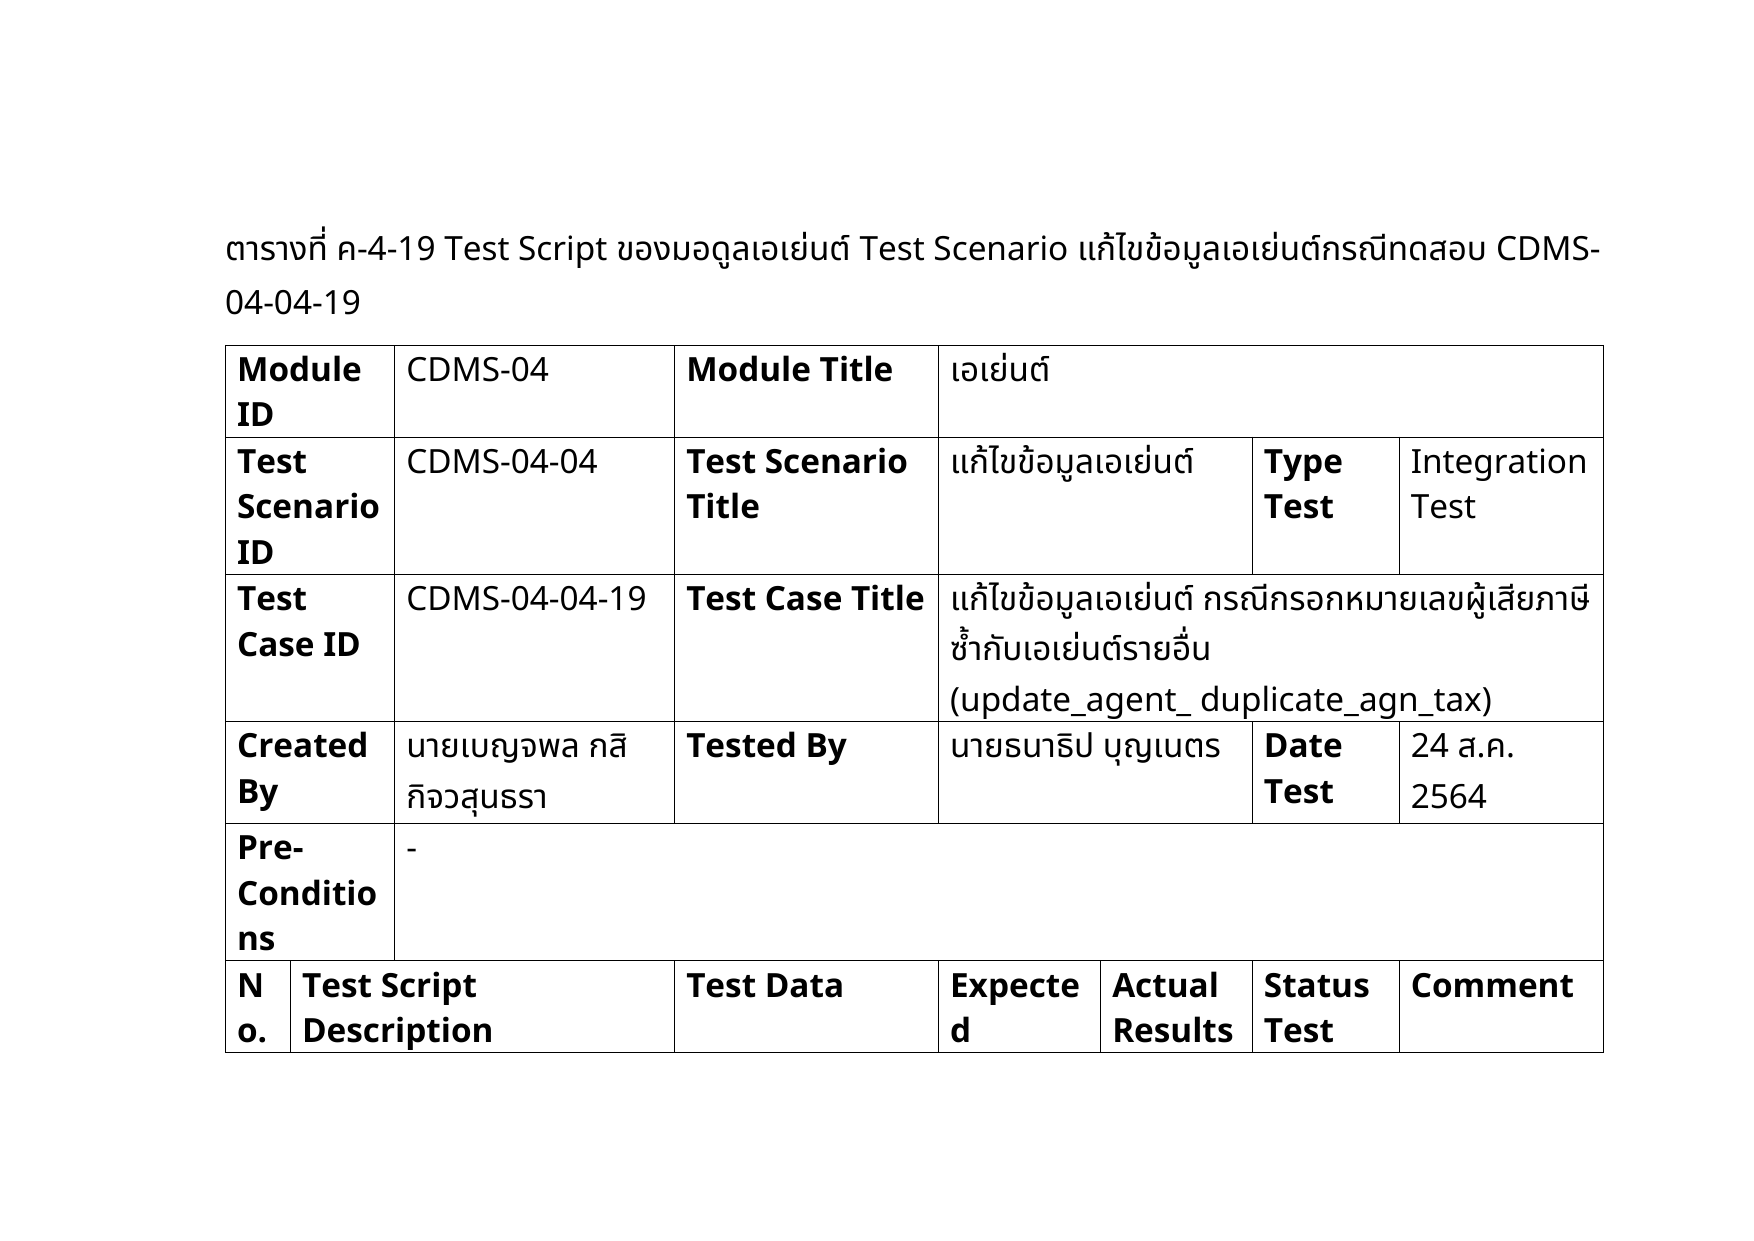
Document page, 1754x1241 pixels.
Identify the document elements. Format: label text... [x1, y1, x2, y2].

table_cell Type Test [1253, 438, 1399, 574]
table_cell CDMS-04-04-19 [395, 575, 674, 721]
table_cell CDMS-04-04 [395, 438, 674, 574]
table_cell Date Test [1253, 722, 1399, 823]
table_header Module Title [675, 346, 938, 437]
text ตารางที่ ค-4-19 Test Script ของมอดูลเอเย่นต์ Test Scenario แก้ไขข้อมูลเอเย่นต์กรณีทดสอบ CDMS-04-04-19 [225, 225, 1604, 324]
table_header CDMS-04 [395, 346, 674, 437]
table_cell Status Test [1253, 961, 1399, 1052]
table_cell Created By [226, 722, 394, 823]
table_cell แก้ไขข้อมูลเอเย่นต์ กรณีกรอกหมายเลขผู้เสียภาษีซ้ำกับเอเย่นต์รายอื่น (update_agent_ duplicate_agn_tax) [939, 575, 1603, 721]
table_cell นายเบญจพล กสิกิจวสุนธรา [395, 722, 674, 823]
table_cell Pre-Conditions [226, 824, 394, 960]
table_cell No. [226, 961, 290, 1052]
table_cell Tested By [675, 722, 938, 823]
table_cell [291, 961, 674, 1052]
table_cell 24 ส.ค. 2564 [1400, 722, 1603, 823]
table_cell Test Case Title [675, 575, 938, 721]
table_cell Actual Results [1101, 961, 1252, 1052]
table_cell Comment [1400, 961, 1603, 1052]
table_cell Expected Results [939, 961, 1100, 1052]
table_cell นายธนาธิป บุญเนตร [939, 722, 1252, 823]
table_cell Test Scenario Title [675, 438, 938, 574]
table_cell - [395, 824, 1603, 960]
table_header Module ID [226, 346, 394, 437]
table_cell Integration Test [1400, 438, 1603, 574]
table_cell Test Data [675, 961, 938, 1052]
table_cell Test Case ID [226, 575, 394, 721]
table_header เอเย่นต์ [939, 346, 1603, 437]
table_cell แก้ไขข้อมูลเอเย่นต์ [939, 438, 1252, 574]
table_cell Test Scenario ID [226, 438, 394, 574]
